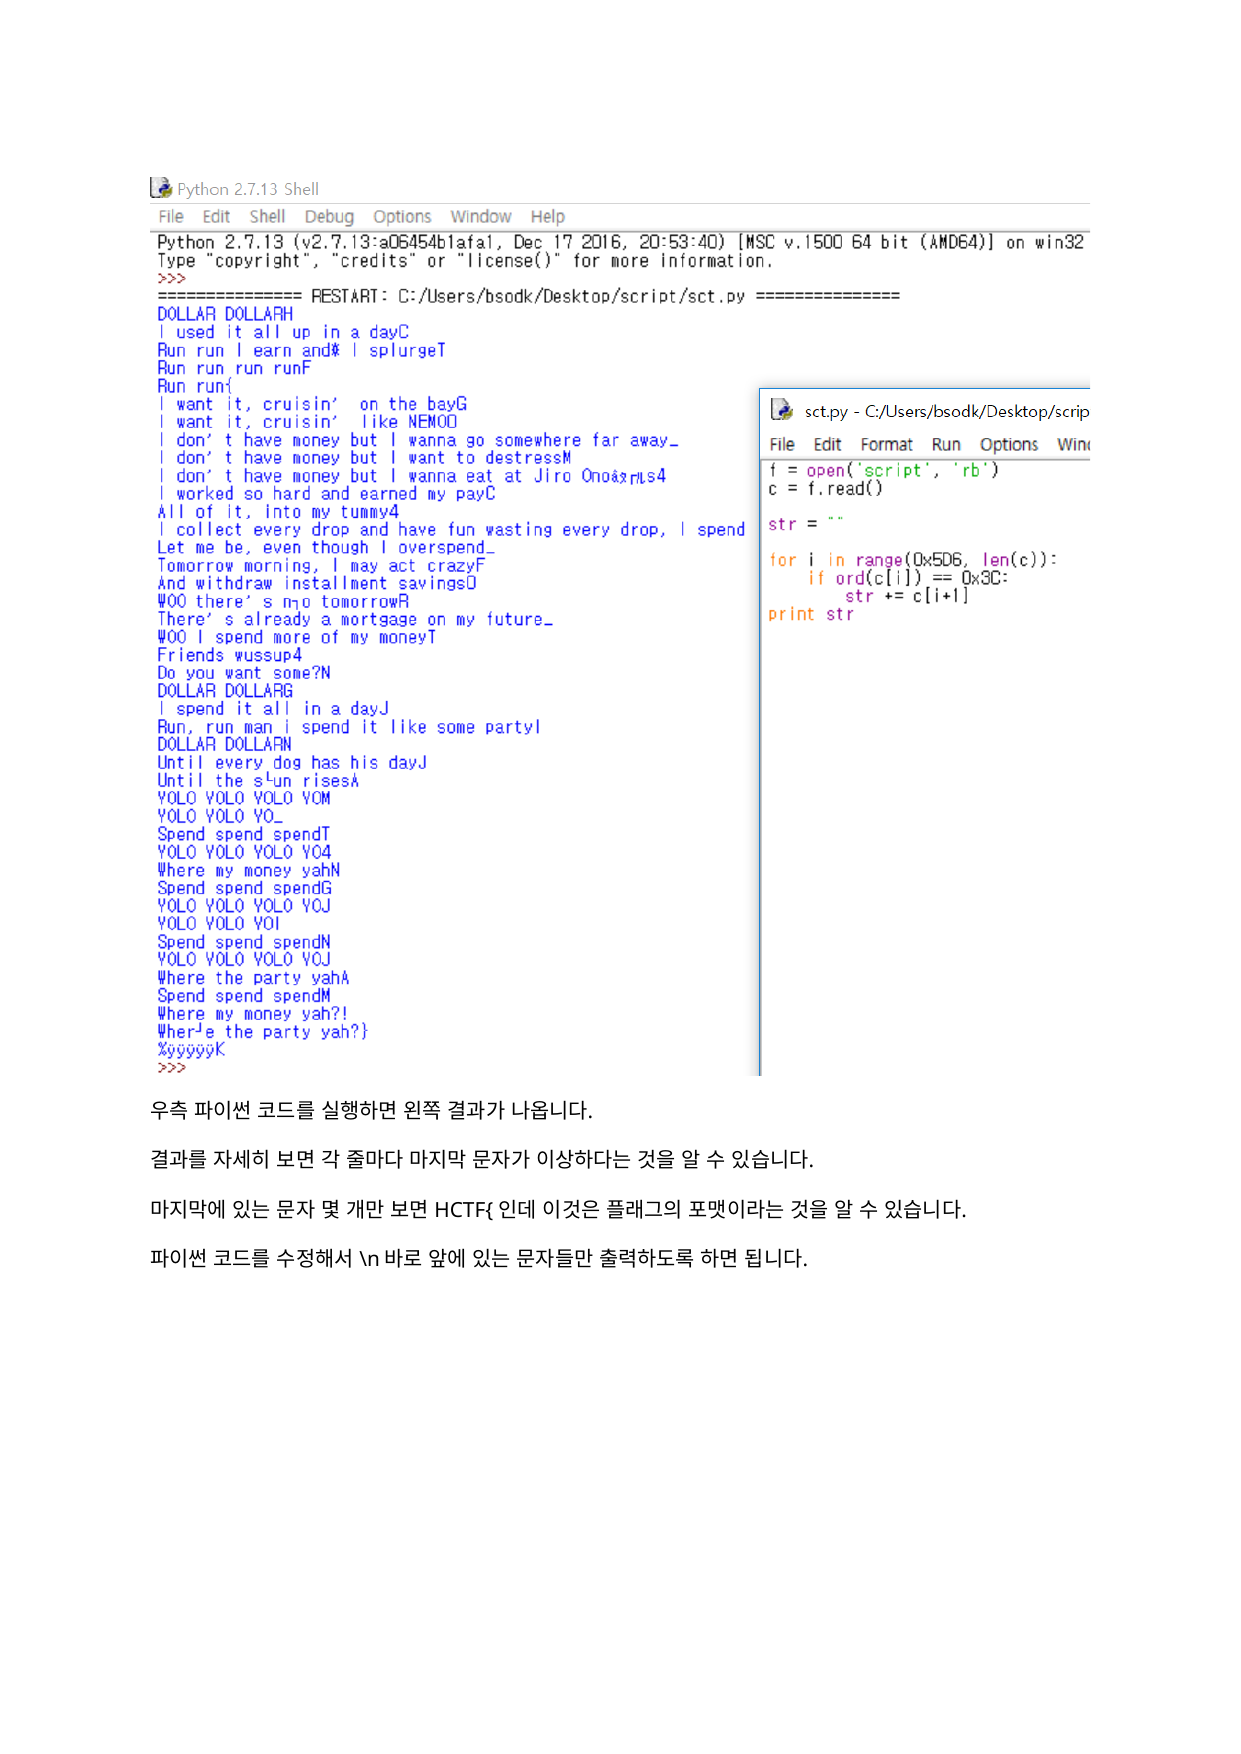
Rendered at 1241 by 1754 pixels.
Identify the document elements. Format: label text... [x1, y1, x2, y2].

text 파이썬 코드를 수정해서 \n바로 앞에 있는 문자들만 출력하도록 하면 됩니다. [150, 1242, 1090, 1272]
text 마지막에 있는 문자 몇 개만 보면 HCTF{ 인데 이것은 플래그의 포맷이라는 것을 알 수 있습니다. [150, 1193, 1090, 1223]
text 결과를 자세히 보면 각 줄마다 마지막 문자가 이상하다는 것을 알 수 있습니다. [150, 1143, 1090, 1174]
picture [150, 177, 1091, 1076]
text 우측 파이썬 코드를 실행하면 왼쪽 결과가 나옵니다. [150, 1094, 1090, 1124]
